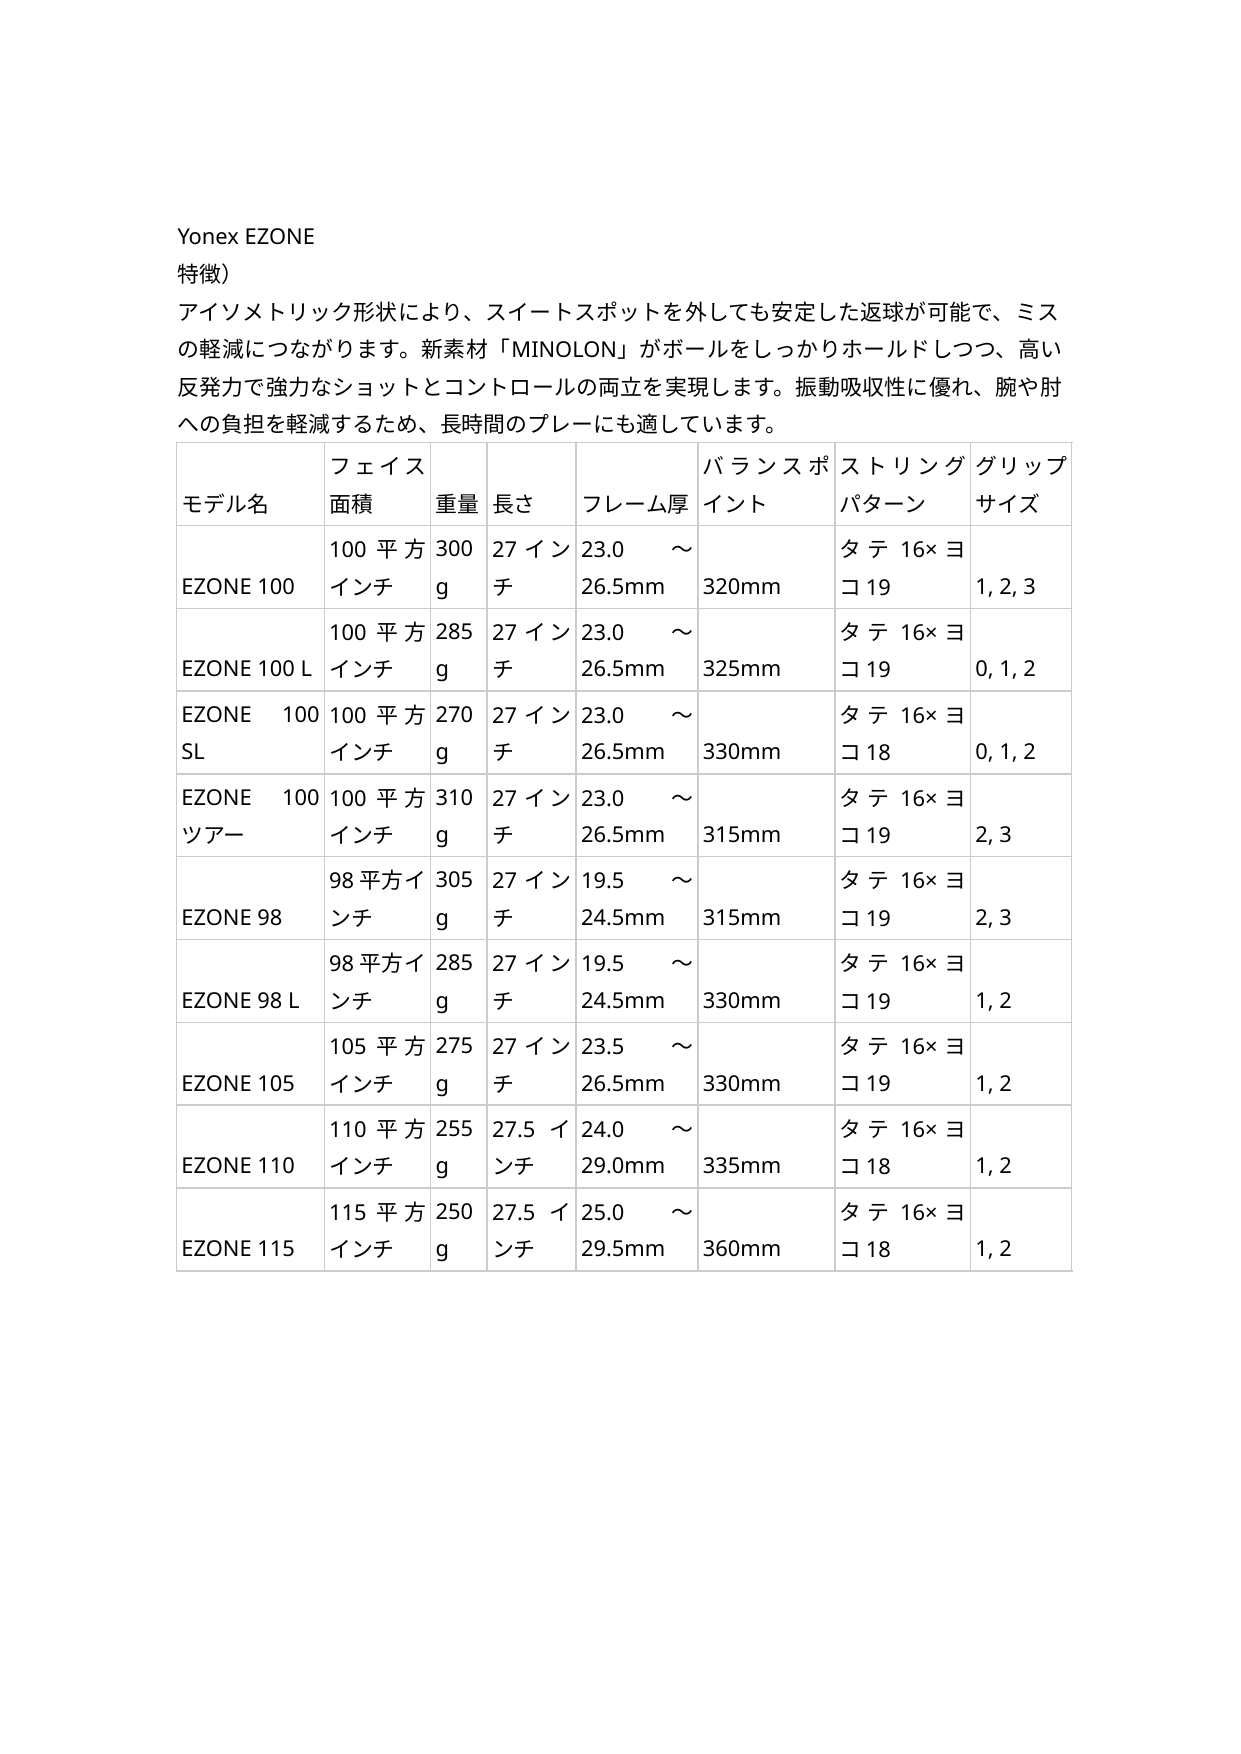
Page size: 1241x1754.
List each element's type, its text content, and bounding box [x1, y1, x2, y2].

table_cell 325mm [699, 609, 834, 690]
text Yonex EZONE [177, 217, 1063, 254]
table_cell 27インチ [488, 940, 575, 1021]
table_cell 360mm [699, 1189, 834, 1270]
table_cell EZONE 100 SL [177, 692, 324, 773]
table_cell 285g [431, 609, 486, 690]
table_cell 27インチ [488, 692, 575, 773]
table_cell 27インチ [488, 775, 575, 856]
table_cell タテ16×ヨコ19 [836, 1023, 970, 1104]
table_cell EZONE 105 [177, 1023, 324, 1104]
table_cell 320mm [699, 526, 834, 607]
table_cell 330mm [699, 692, 834, 773]
table_cell 250g [431, 1189, 486, 1270]
table_cell EZONE 100 [177, 526, 324, 607]
table_cell 275g [431, 1023, 486, 1104]
table_cell 305g [431, 857, 486, 939]
table_cell タテ16×ヨコ19 [836, 775, 970, 856]
table_cell 98平方インチ [325, 857, 430, 939]
table_cell 110平方インチ [325, 1106, 430, 1187]
table_cell 0, 1, 2 [971, 692, 1071, 773]
table_cell 2, 3 [971, 775, 1071, 856]
table_cell タテ16×ヨコ19 [836, 609, 970, 690]
table_header グリップサイズ [971, 443, 1071, 524]
table_cell 1, 2 [971, 940, 1071, 1021]
table_cell 105平方インチ [325, 1023, 430, 1104]
table_cell タテ16×ヨコ18 [836, 1189, 970, 1270]
table_cell 23.0〜26.5mm [577, 775, 697, 856]
table_header 長さ [488, 443, 575, 524]
text アイソメトリック形状により、スイートスポットを外しても安定した返球が可能で、ミスの軽減につながります。新素材「MINOLON」がボールをしっかりホールドしつつ、高い反発力で強力なショットとコントロールの両立を実現します。振動吸収性に優れ、腕や肘への負担を軽減するため、長時間のプレーにも適しています。 [177, 292, 1063, 442]
table_cell 27インチ [488, 1023, 575, 1104]
table_cell EZONE 98 L [177, 940, 324, 1021]
table_cell 1, 2 [971, 1106, 1071, 1187]
table_cell 100平方インチ [325, 692, 430, 773]
table_header モデル名 [177, 443, 324, 524]
table_cell 315mm [699, 857, 834, 939]
table_cell 23.0〜26.5mm [577, 609, 697, 690]
table_cell 27.5インチ [488, 1189, 575, 1270]
table_cell タテ16×ヨコ18 [836, 1106, 970, 1187]
table_cell 98平方インチ [325, 940, 430, 1021]
table_cell EZONE 115 [177, 1189, 324, 1270]
table_cell タテ16×ヨコ19 [836, 940, 970, 1021]
table_cell 100平方インチ [325, 775, 430, 856]
table_cell 310g [431, 775, 486, 856]
text 特徴） [177, 254, 1063, 292]
table_header ストリングパターン [836, 443, 970, 524]
table_cell 25.0〜29.5mm [577, 1189, 697, 1270]
table_cell タテ16×ヨコ19 [836, 857, 970, 939]
table_cell タテ16×ヨコ18 [836, 692, 970, 773]
table_header 重量 [431, 443, 486, 524]
table_cell 2, 3 [971, 857, 1071, 939]
table_cell 285g [431, 940, 486, 1021]
table_cell EZONE 98 [177, 857, 324, 939]
table_cell 270g [431, 692, 486, 773]
table_cell 315mm [699, 775, 834, 856]
table_header バランスポイント [699, 443, 834, 524]
table_cell タテ16×ヨコ19 [836, 526, 970, 607]
table_cell 1, 2 [971, 1189, 1071, 1270]
table_header フェイス面積 [325, 443, 430, 524]
table_cell 0, 1, 2 [971, 609, 1071, 690]
table_cell 24.0〜29.0mm [577, 1106, 697, 1187]
table_cell 330mm [699, 940, 834, 1021]
table_cell 335mm [699, 1106, 834, 1187]
table_cell EZONE 110 [177, 1106, 324, 1187]
table_cell 100平方インチ [325, 609, 430, 690]
table_cell 23.0〜26.5mm [577, 526, 697, 607]
table_cell 1, 2, 3 [971, 526, 1071, 607]
table_cell 330mm [699, 1023, 834, 1104]
table_cell EZONE 100 ツアー [177, 775, 324, 856]
table_cell 255g [431, 1106, 486, 1187]
table_cell 115平方インチ [325, 1189, 430, 1270]
table_cell 100平方インチ [325, 526, 430, 607]
table_cell 23.0〜26.5mm [577, 692, 697, 773]
table_cell 19.5〜24.5mm [577, 857, 697, 939]
table_cell 27.5インチ [488, 1106, 575, 1187]
table_cell 1, 2 [971, 1023, 1071, 1104]
table_cell 19.5〜24.5mm [577, 940, 697, 1021]
table_cell 27インチ [488, 526, 575, 607]
table_cell 300g [431, 526, 486, 607]
table_header フレーム厚 [577, 443, 697, 524]
table_cell 27インチ [488, 857, 575, 939]
table_cell 27インチ [488, 609, 575, 690]
table_cell EZONE 100 L [177, 609, 324, 690]
table_cell 23.5〜26.5mm [577, 1023, 697, 1104]
